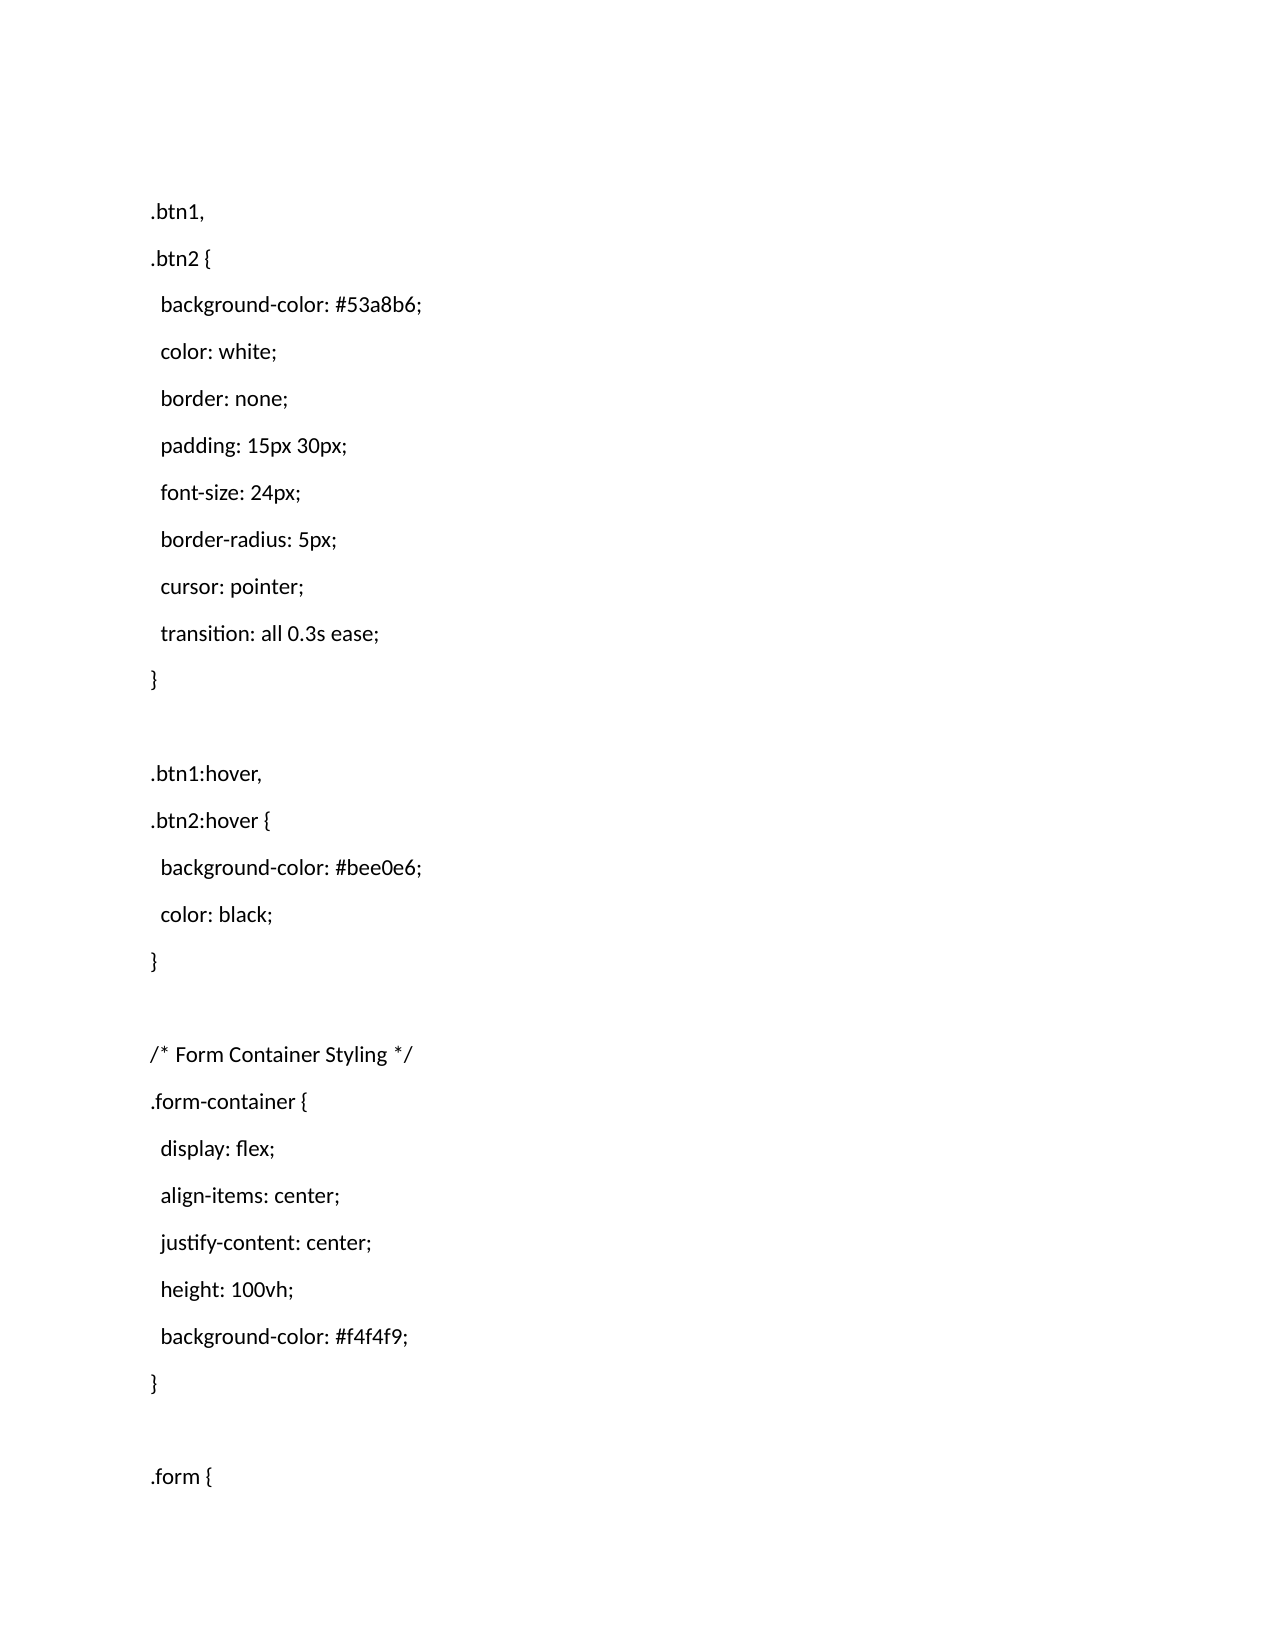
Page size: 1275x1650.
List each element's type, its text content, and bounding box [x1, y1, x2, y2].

text padding: 15px 30px; [150, 431, 1125, 459]
text } [150, 666, 1125, 694]
text background-color: #f4f4f9; [150, 1322, 1125, 1350]
text cursor: pointer; [150, 572, 1125, 600]
text /* Form Container Styling */ [150, 1041, 1125, 1069]
text color: black; [150, 900, 1125, 928]
text justify-content: center; [150, 1228, 1125, 1256]
text background-color: #53a8b6; [150, 291, 1125, 319]
text .form { [150, 1462, 1125, 1491]
text font-size: 24px; [150, 478, 1125, 506]
text } [150, 947, 1125, 975]
text .btn1:hover, [150, 759, 1125, 787]
text background-color: #bee0e6; [150, 853, 1125, 881]
text display: flex; [150, 1134, 1125, 1162]
text .form-container { [150, 1087, 1125, 1116]
text color: white; [150, 337, 1125, 366]
text border: none; [150, 384, 1125, 412]
text height: 100vh; [150, 1275, 1125, 1303]
text transition: all 0.3s ease; [150, 619, 1125, 647]
text border-radius: 5px; [150, 525, 1125, 553]
text .btn2 { [150, 244, 1125, 272]
text align-items: center; [150, 1181, 1125, 1209]
text .btn2:hover { [150, 806, 1125, 834]
text .btn1, [150, 197, 1125, 225]
text } [150, 1369, 1125, 1397]
